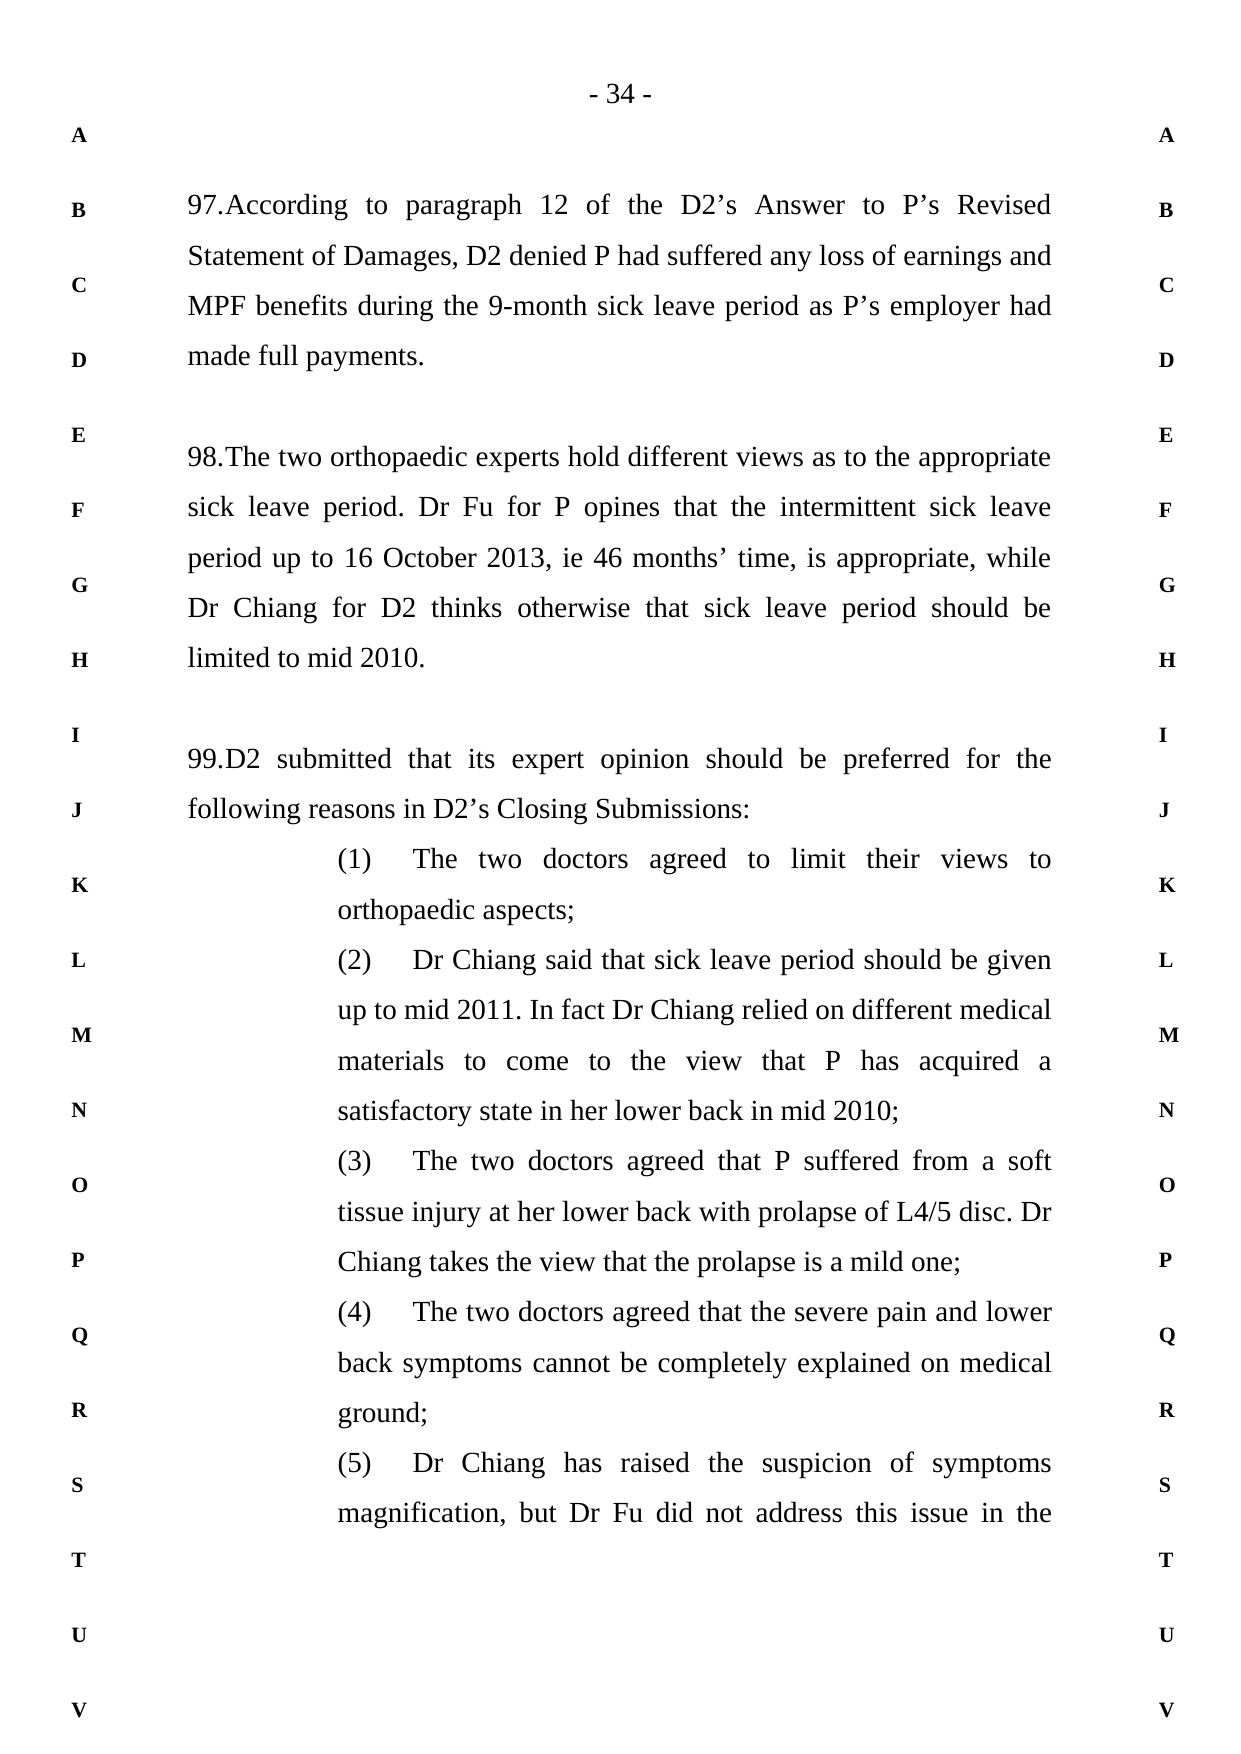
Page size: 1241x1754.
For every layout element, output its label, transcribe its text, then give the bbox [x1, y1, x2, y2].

list According to paragraph 12 of the D2’s Answer to P’s Revised Statement of Damages, D2 denied P had suffered any loss of earnings and MPF benefits during the 9-month sick leave period as P’s employer had made full payments. [187, 187, 1053, 372]
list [337, 1445, 1053, 1529]
list The two doctors agreed that the severe pain and lower back symptoms cannot be completely explained on medical ground; [337, 1294, 1053, 1428]
list The two doctors agreed to limit their views to orthopaedic aspects; [337, 842, 1053, 925]
list D2 submitted that its expert opinion should be preferred for the following reasons in D2’s Closing Submissions: [187, 741, 1053, 825]
list Dr Chiang said that sick leave period should be given up to mid 2011. In fact Dr Chiang relied on different medical materials to come to the view that P has acquired a satisfactory state in her lower back in mid 2010; [337, 942, 1053, 1127]
list The two doctors agreed that P suffered from a soft tissue injury at her lower back with prolapse of L4/5 disc. Dr Chiang takes the view that the prolapse is a mild one; [337, 1143, 1053, 1278]
list The two orthopaedic experts hold different views as to the appropriate sick leave period. Dr Fu for P opines that the intermittent sick leave period up to 16 October 2013, ie 46 months’ time, is appropriate, while Dr Chiang for D2 thinks otherwise that sick leave period should be limited to mid 2010. [187, 439, 1053, 674]
